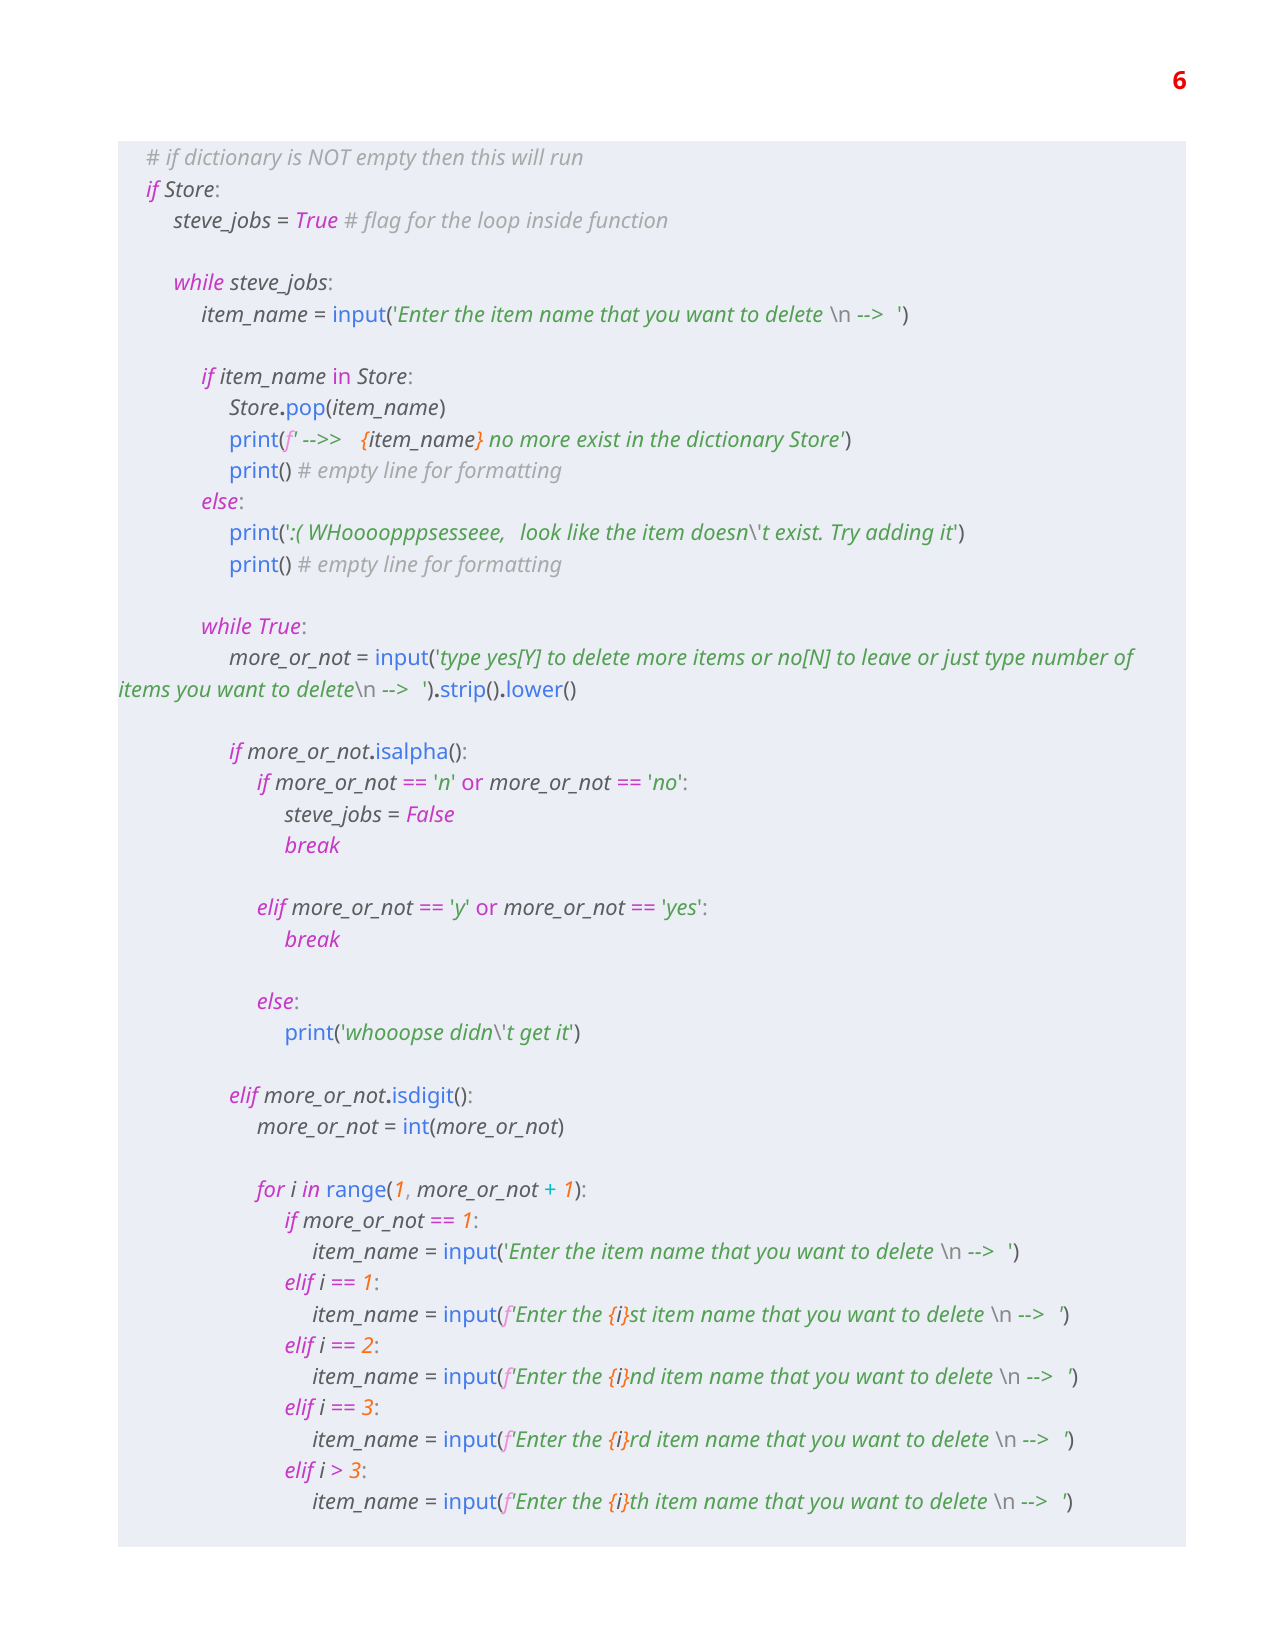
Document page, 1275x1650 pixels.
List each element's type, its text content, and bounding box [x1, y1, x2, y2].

text if Store: [118, 172, 1186, 203]
text more_or_not = int(more_or_not) [118, 1109, 1186, 1141]
text break [118, 828, 1186, 859]
text steve_jobs = True # flag for the loop inside function [118, 203, 1186, 234]
text for i in range(1, more_or_not + 1): [118, 1172, 1186, 1203]
text if more_or_not == 'n' or more_or_not == 'no': [118, 766, 1186, 797]
text elif i == 1: [118, 1266, 1186, 1297]
text if more_or_not == 1: [118, 1203, 1186, 1234]
text else: [118, 984, 1186, 1016]
text else: [118, 484, 1186, 516]
text break [118, 922, 1186, 953]
text item_name = input('Enter the item name that you want to delete \n --> ') [118, 297, 1186, 328]
text item_name = input(f'Enter the {i}nd item name that you want to delete \n --> ') [118, 1359, 1186, 1391]
text # if dictionary is NOT empty then this will run [118, 141, 1186, 172]
text print() # empty line for formatting [118, 547, 1186, 578]
text steve_jobs = False [118, 797, 1186, 828]
text item_name = input(f'Enter the {i}rd item name that you want to delete \n --> ') [118, 1422, 1186, 1453]
text Store.pop(item_name) [118, 391, 1186, 422]
text elif more_or_not.isdigit(): [118, 1078, 1186, 1109]
text item_name = input(f'Enter the {i}th item name that you want to delete \n --> ') [118, 1484, 1186, 1516]
text if more_or_not.isalpha(): [118, 734, 1186, 766]
text elif i == 3: [118, 1391, 1186, 1422]
text while True: [118, 609, 1186, 641]
text print('whooopse didn\'t get it') [118, 1016, 1186, 1047]
text elif i == 2: [118, 1328, 1186, 1359]
text item_name = input('Enter the item name that you want to delete \n --> ') [118, 1234, 1186, 1266]
text more_or_not = input('type yes[Y] to delete more items or no[N] to leave or just type number of items you want to delete\n --> ').strip().lower() [118, 641, 1186, 703]
text while steve_jobs: [118, 266, 1186, 297]
text elif more_or_not == 'y' or more_or_not == 'yes': [118, 891, 1186, 922]
text item_name = input(f'Enter the {i}st item name that you want to delete \n --> ') [118, 1297, 1186, 1328]
text if item_name in Store: [118, 359, 1186, 391]
text print(f' -->> {item_name} no more exist in the dictionary Store') [118, 422, 1186, 453]
text print(':( WHoooopppsesseee, look like the item doesn\'t exist. Try adding it') [118, 516, 1186, 547]
text print() # empty line for formatting [118, 453, 1186, 484]
text elif i > 3: [118, 1453, 1186, 1484]
